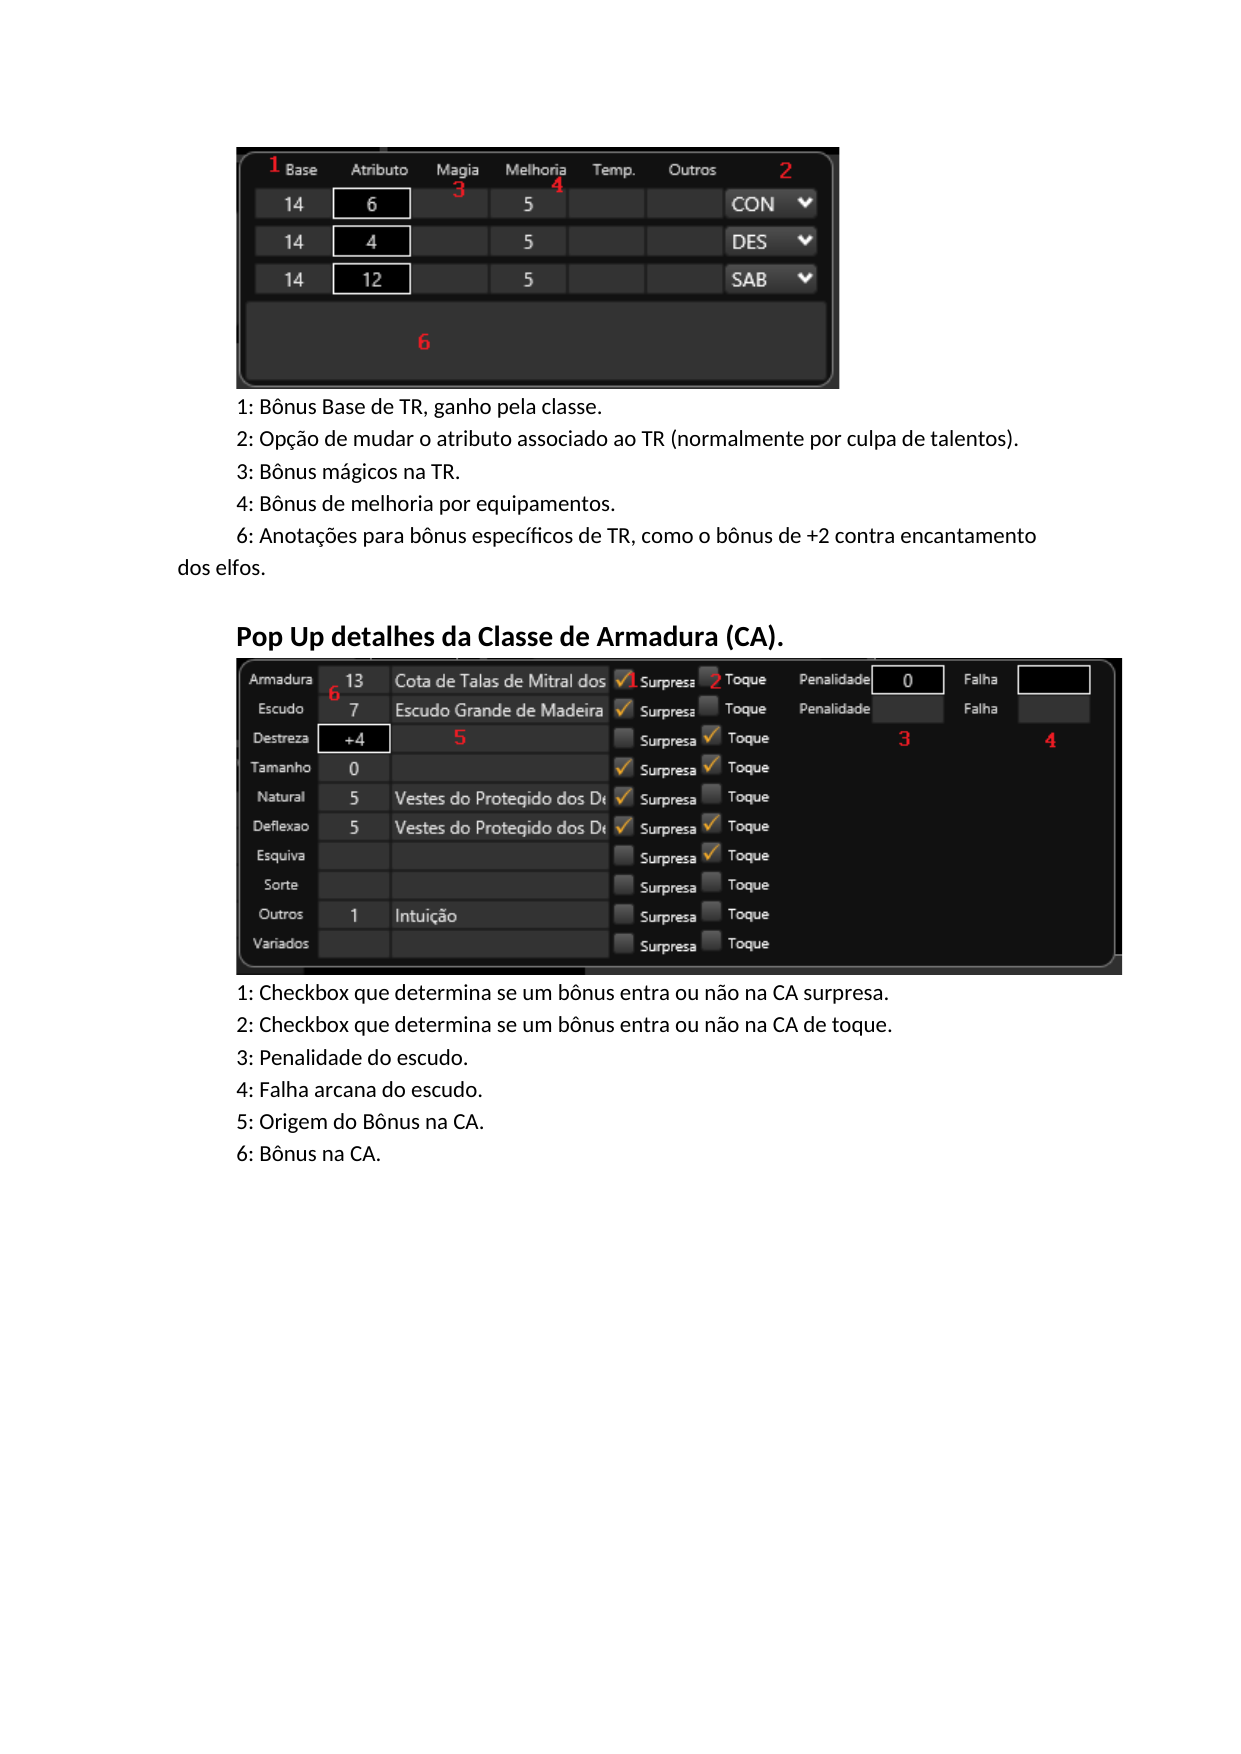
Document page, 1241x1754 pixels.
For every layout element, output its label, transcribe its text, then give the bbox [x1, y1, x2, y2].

text 2: Opção de mudar o atributo associado ao TR (normalmente por culpa de talentos). [177, 424, 1063, 453]
text 6: Anotações para bônus específicos de TR, como o bônus de +2 contra encantamento dos elfos. [177, 521, 1063, 581]
text 3: Penalidade do escudo. [177, 1043, 1063, 1071]
text 4: Bônus de melhoria por equipamentos. [177, 489, 1063, 517]
text 1: Checkbox que determina se um bônus entra ou não na CA surpresa. [177, 978, 1063, 1006]
text 3: Bônus mágicos na TR. [177, 457, 1063, 485]
text 4: Falha arcana do escudo. [177, 1075, 1063, 1103]
picture [236, 658, 1123, 975]
text Pop Up detalhes da Classe de Armadura (CA). [177, 618, 1063, 653]
text 6: Bônus na CA. [177, 1139, 1063, 1167]
text 2: Checkbox que determina se um bônus entra ou não na CA de toque. [177, 1011, 1063, 1039]
picture [236, 147, 840, 389]
text 5: Origem do Bônus na CA. [177, 1107, 1063, 1135]
text 1: Bônus Base de TR, ganho pela classe. [177, 392, 1063, 420]
